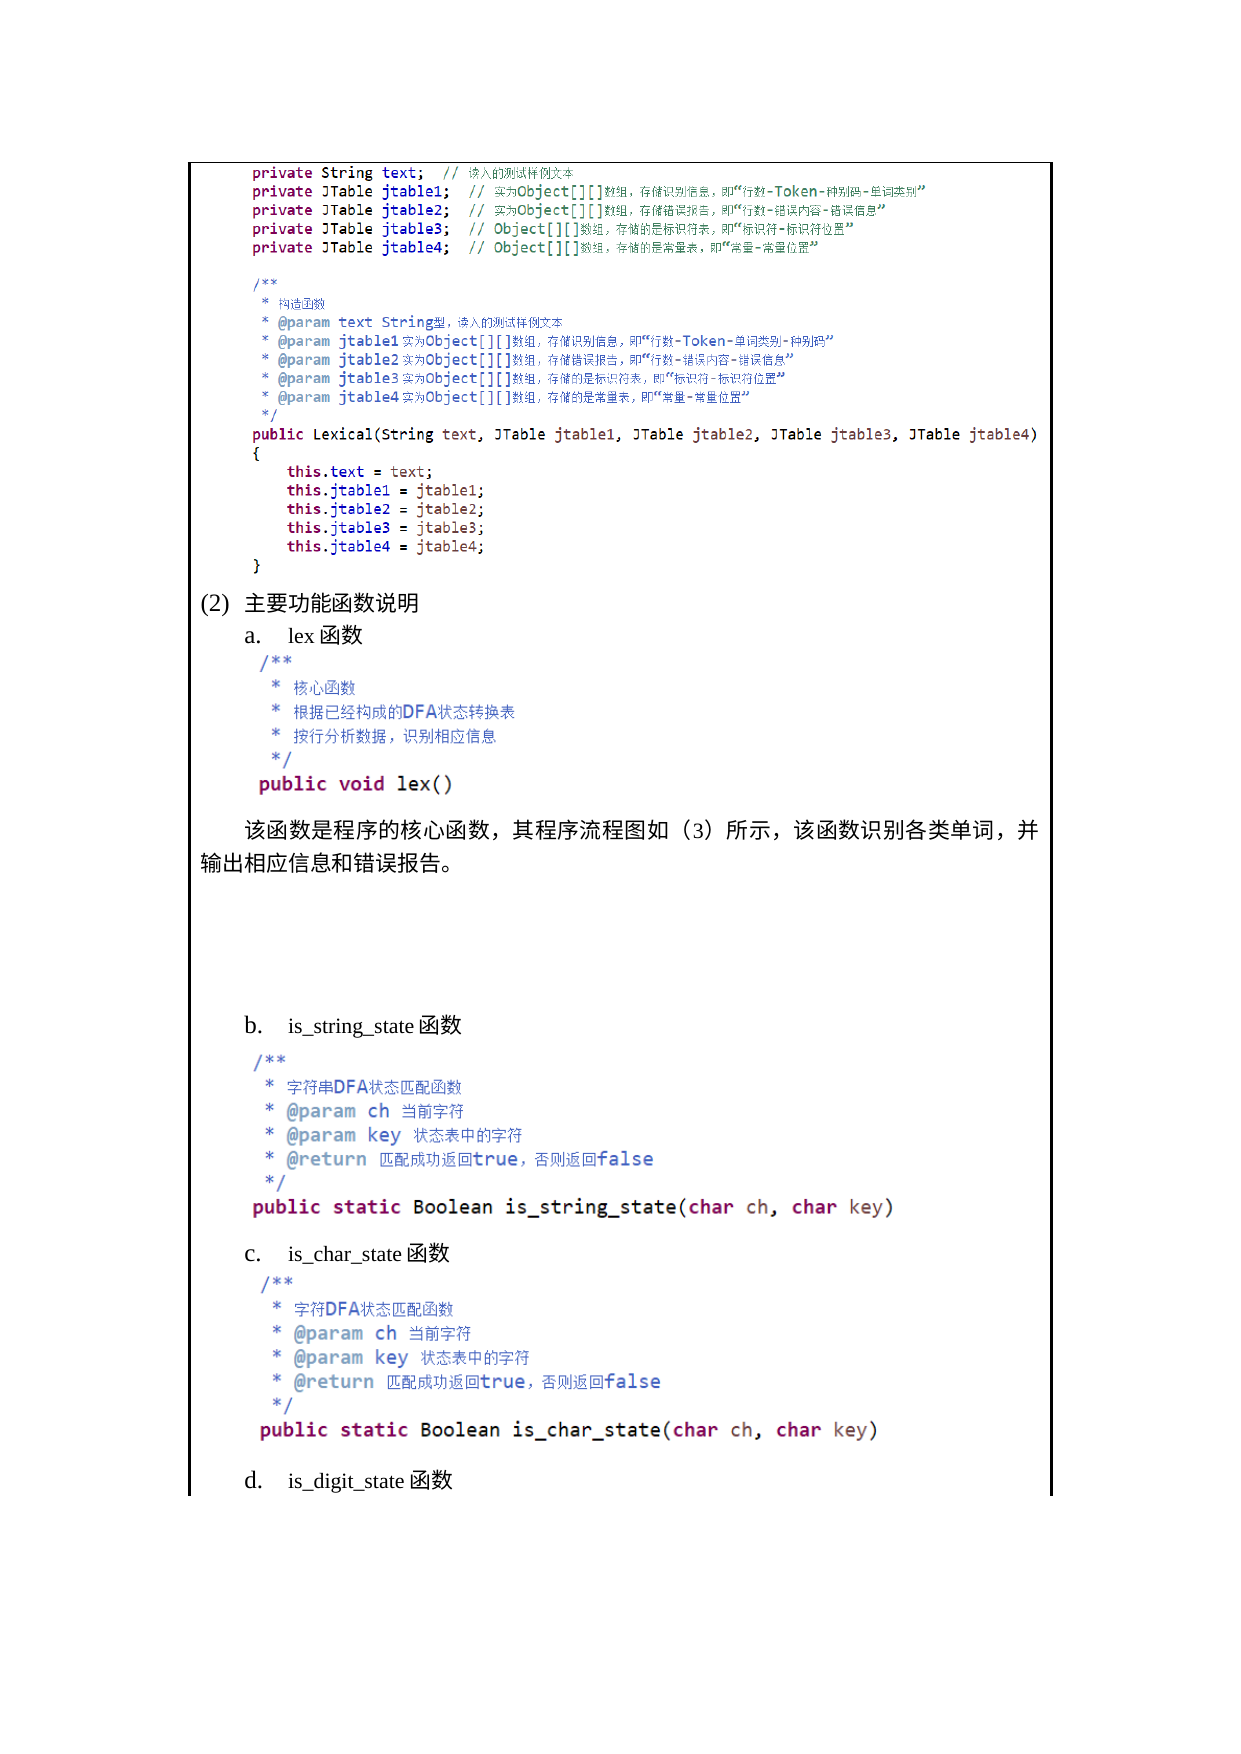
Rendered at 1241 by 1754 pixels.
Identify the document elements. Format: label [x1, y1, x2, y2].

table_cell [191, 163, 1050, 1496]
picture [244, 1268, 902, 1446]
picture [244, 1040, 924, 1223]
picture [244, 163, 1047, 578]
picture [244, 650, 581, 795]
